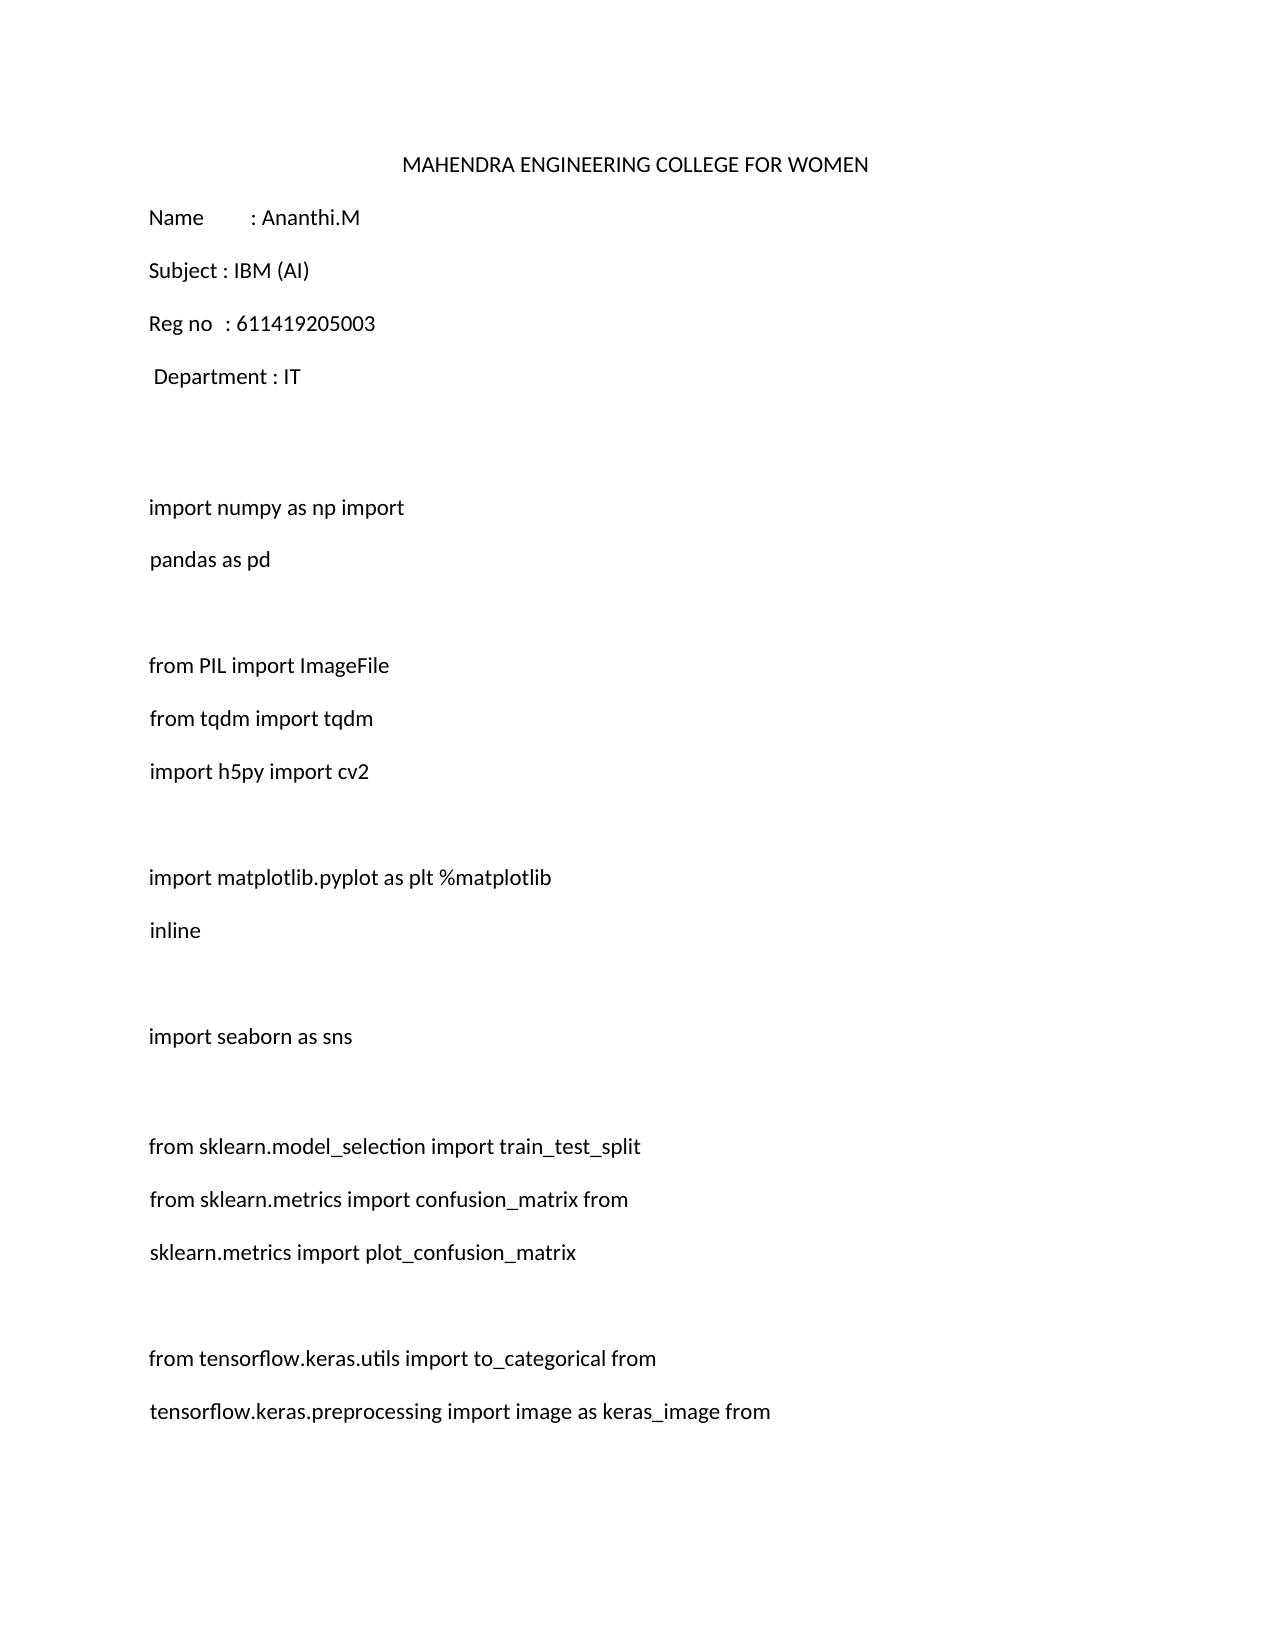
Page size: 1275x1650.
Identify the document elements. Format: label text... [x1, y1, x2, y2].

text Subject : IBM (AI) [148, 256, 1055, 284]
text from sklearn.model_selection import train_test_split from sklearn.metrics import confusion_matrix from sklearn.metrics import plot_confusion_matrix [148, 1132, 678, 1266]
text import seaborn as sns [148, 1022, 1055, 1050]
text from PIL import ImageFile from tqdm import tqdm import h5py import cv2 [148, 651, 416, 785]
text Reg no : 611419205003 [148, 309, 523, 337]
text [148, 1344, 833, 1425]
text Department : IT [148, 362, 523, 390]
text import matplotlib.pyplot as plt %matplotlib inline [148, 863, 575, 944]
text MAHENDRA ENGINEERING COLLEGE FOR WOMEN [150, 151, 869, 178]
text Name : Ananthi.M [148, 203, 1055, 231]
text import numpy as np import pandas as pd [148, 493, 420, 573]
